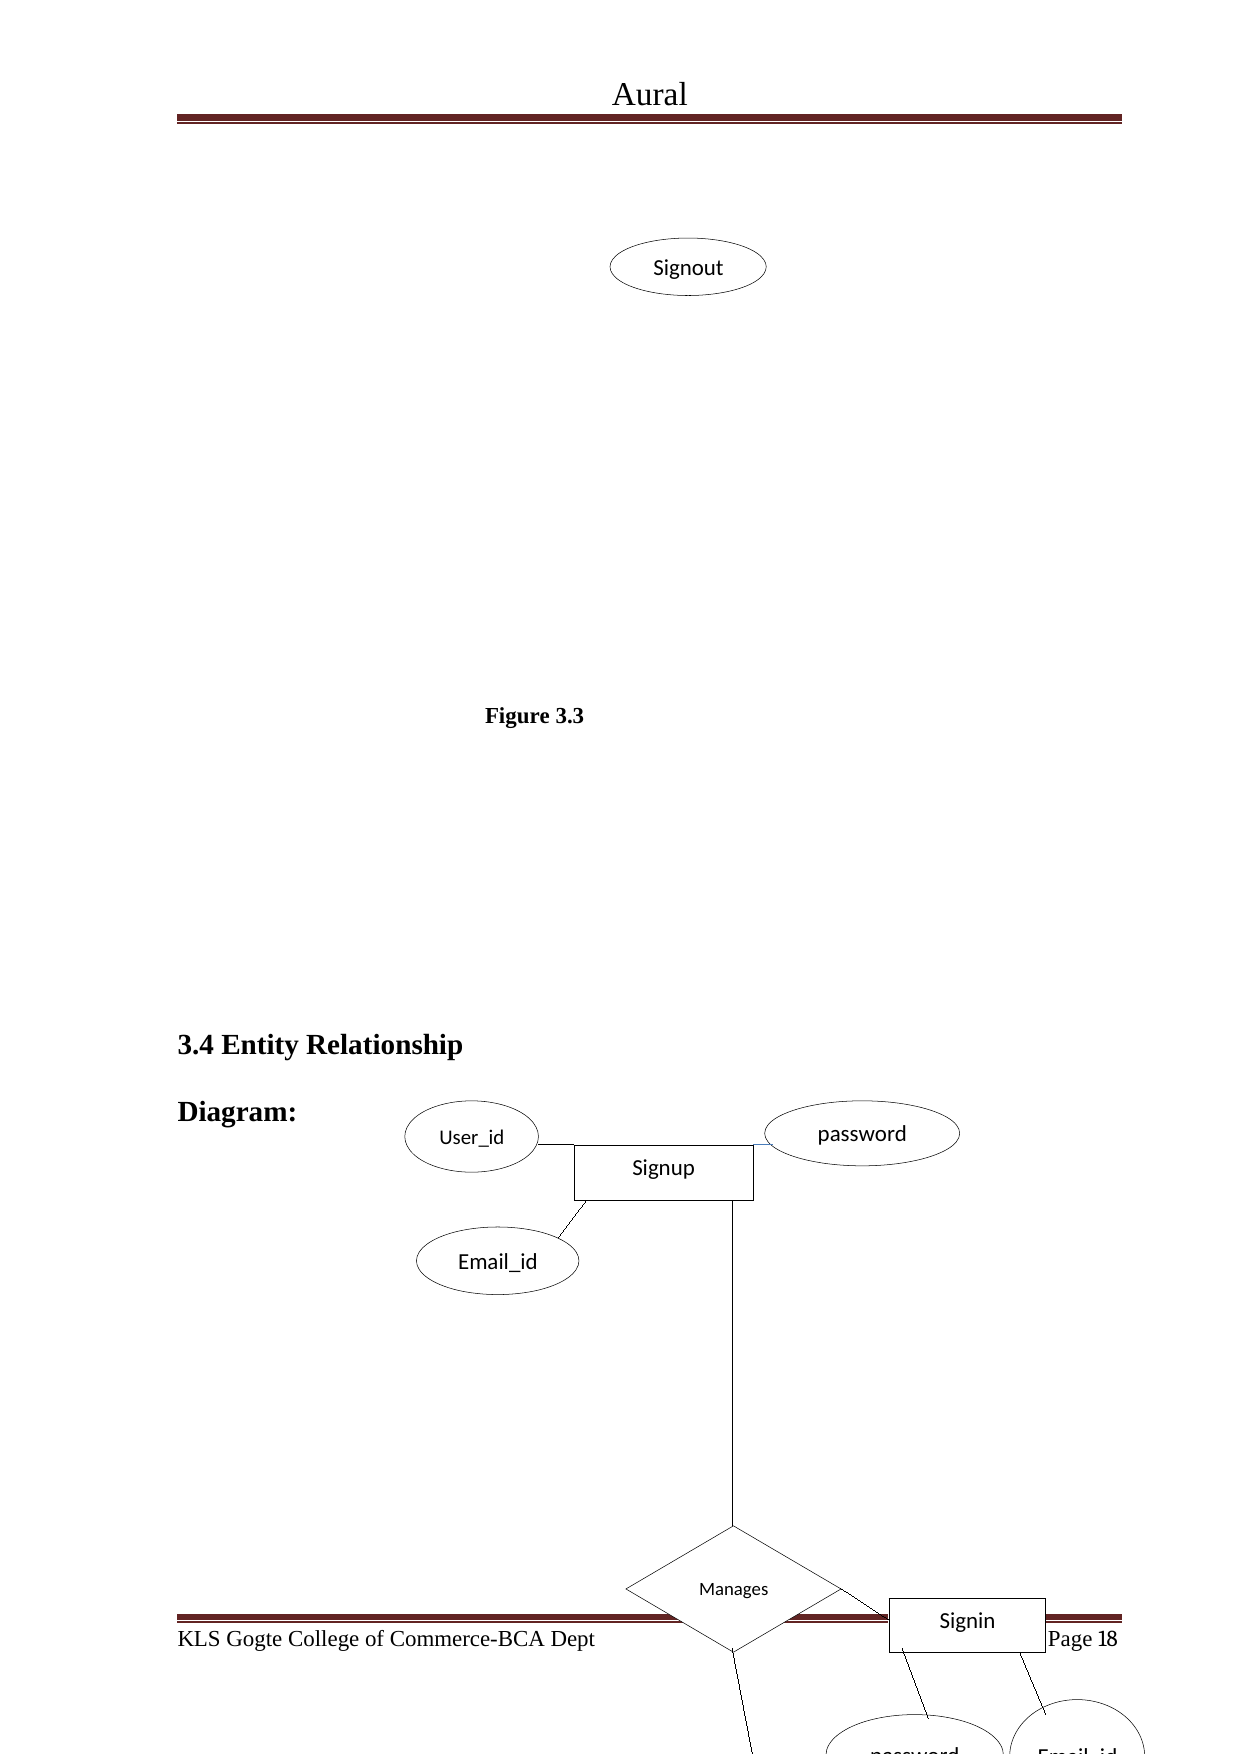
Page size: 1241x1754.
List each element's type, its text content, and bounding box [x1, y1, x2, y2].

text 3.4 Entity Relationship [177, 1027, 1122, 1060]
text Diagram: [177, 1094, 1122, 1127]
